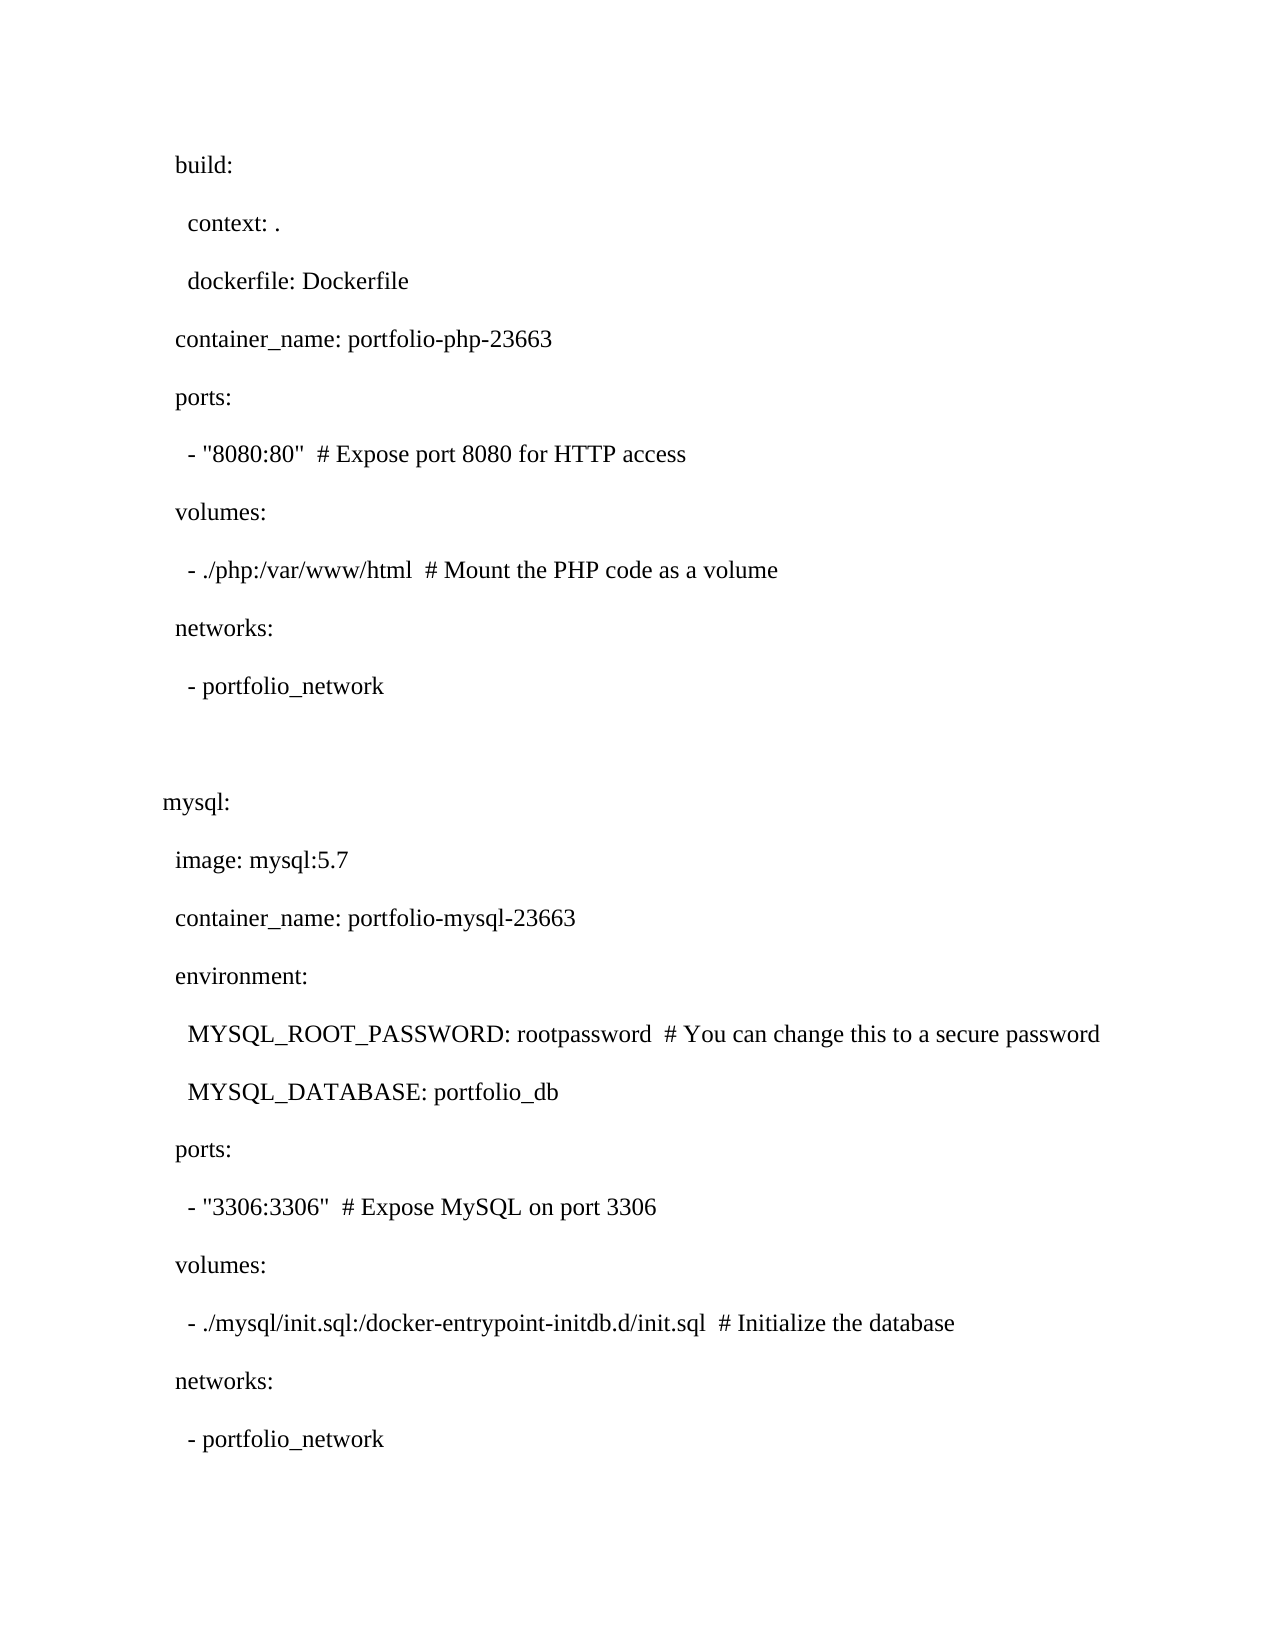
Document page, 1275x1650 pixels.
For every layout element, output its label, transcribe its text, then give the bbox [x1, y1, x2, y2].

text networks: [150, 1366, 1125, 1395]
text - portfolio_network [150, 671, 1125, 700]
text dockerfile: Dockerfile [150, 266, 1125, 294]
text - portfolio_network [150, 1424, 1125, 1453]
text - ./mysql/init.sql:/docker-entrypoint-initdb.d/init.sql # Initialize the database [150, 1308, 1125, 1337]
text container_name: portfolio-mysql-23663 [150, 903, 1125, 932]
text container_name: portfolio-php-23663 [150, 324, 1125, 352]
text volumes: [150, 1250, 1125, 1279]
text volumes: [150, 497, 1125, 526]
text build: [150, 150, 1125, 179]
text networks: [150, 613, 1125, 642]
text - "3306:3306" # Expose MySQL on port 3306 [150, 1192, 1125, 1221]
text MYSQL_DATABASE: portfolio_db [150, 1077, 1125, 1105]
text ports: [150, 1134, 1125, 1163]
text image: mysql:5.7 [150, 845, 1125, 874]
text mysql: [150, 787, 1125, 816]
text MYSQL_ROOT_PASSWORD: rootpassword # You can change this to a secure password [150, 1019, 1125, 1047]
text context: . [150, 208, 1125, 237]
text - ./php:/var/www/html # Mount the PHP code as a volume [150, 555, 1125, 584]
text ports: [150, 382, 1125, 410]
text - "8080:80" # Expose port 8080 for HTTP access [150, 439, 1125, 468]
text environment: [150, 961, 1125, 989]
